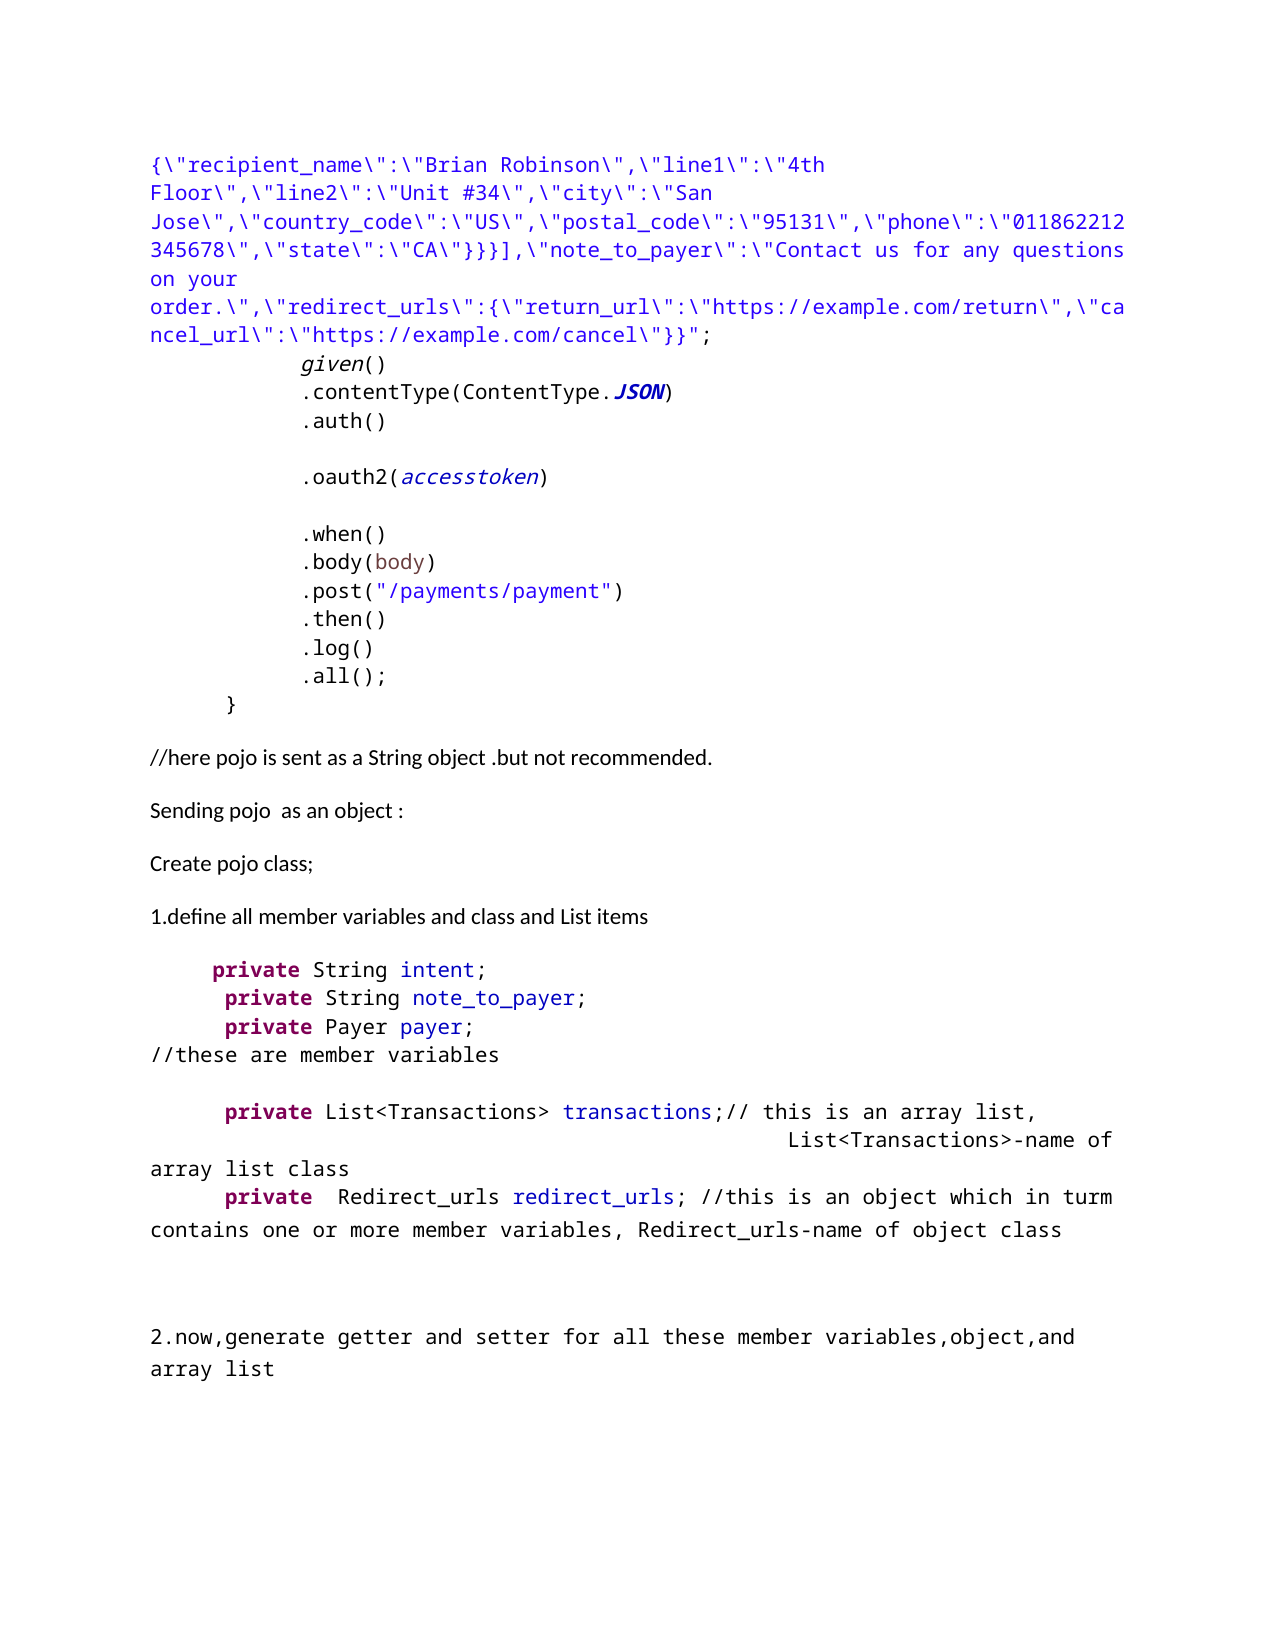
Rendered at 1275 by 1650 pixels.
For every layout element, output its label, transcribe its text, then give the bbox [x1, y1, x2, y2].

text .log() [150, 633, 1125, 661]
text .contentType(ContentType.JSON) [150, 377, 1125, 406]
text private String note_to_payer; [150, 983, 1125, 1012]
text .when() [150, 519, 1125, 547]
text private Payer payer; [150, 1012, 1125, 1040]
text given() [150, 349, 1125, 377]
text 1.define all member variables and class and List items [150, 902, 1125, 930]
text .post("/payments/payment") [150, 576, 1125, 604]
text .all(); [150, 661, 1125, 689]
text //here pojo is sent as a String object .but not recommended. [150, 743, 1125, 771]
text private List<Transactions> transactions;// this is an array list, [150, 1097, 1125, 1126]
text 2.now,generate getter and setter for all these member variables,object,and array list [150, 1322, 1125, 1383]
text //these are member variables [150, 1040, 1125, 1069]
text private Redirect_urls redirect_urls; //this is an object which in turm contains one or more member variables, Redirect_urls-name of object class [150, 1182, 1125, 1243]
text private String intent; [150, 955, 1125, 983]
text .then() [150, 604, 1125, 633]
text .body(body) [150, 547, 1125, 576]
text Create pojo class; [150, 849, 1125, 877]
text .auth() [150, 406, 1125, 434]
text } [150, 689, 1125, 718]
text Sending pojo as an object : [150, 796, 1125, 824]
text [150, 150, 1125, 349]
text .oauth2(accesstoken) [150, 462, 1125, 491]
text List<Transactions>-name of array list class [150, 1126, 1125, 1182]
